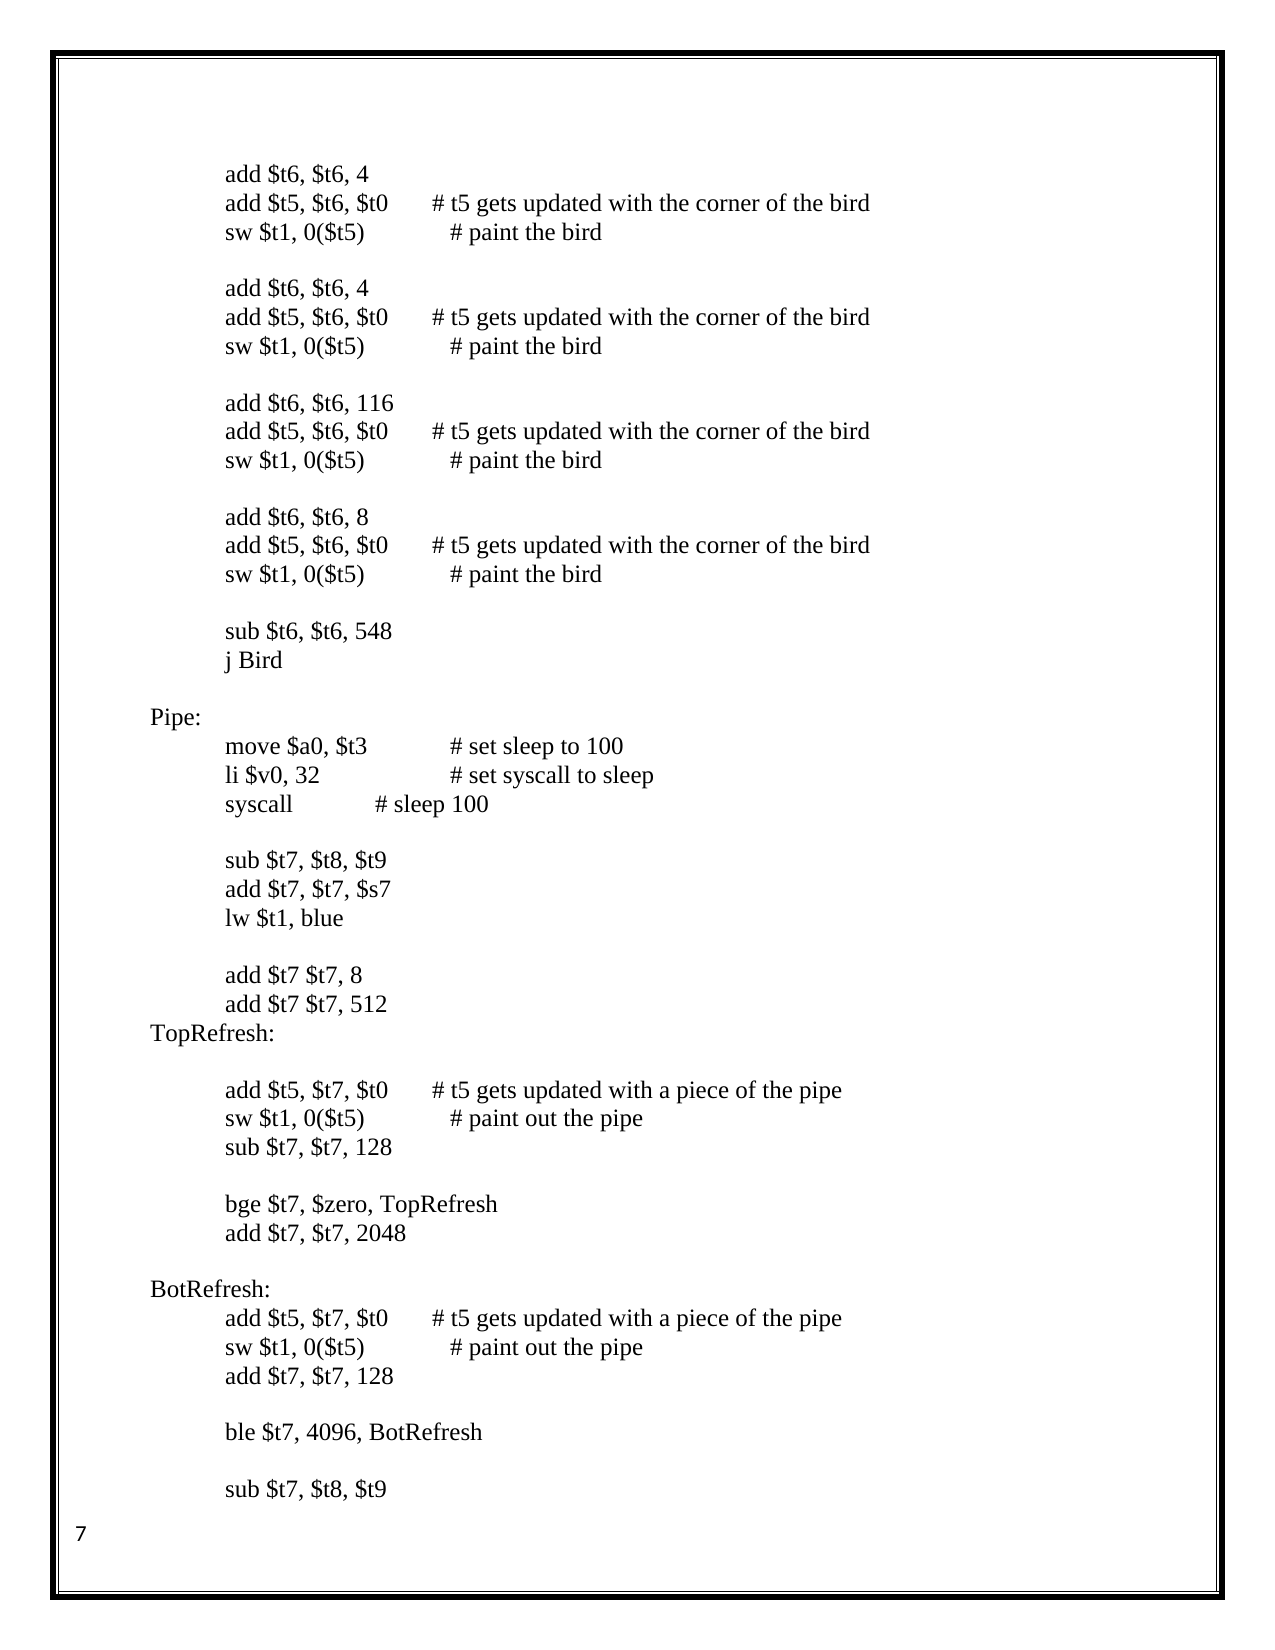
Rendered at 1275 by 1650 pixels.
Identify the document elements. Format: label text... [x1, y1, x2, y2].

text add $t6, $t6, 4 [150, 273, 1200, 302]
text bge $t7, $zero, TopRefresh [150, 1189, 1200, 1218]
text syscall # sleep 100 [150, 789, 1200, 817]
text lw $t1, blue [150, 903, 1200, 932]
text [150, 302, 1200, 331]
text add $t6, $t6, 116 [150, 388, 1200, 416]
text add $t7 $t7, 8 [150, 960, 1200, 989]
text add $t5, $t6, $t0 # t5 gets updated with the corner of the bird [150, 531, 1200, 559]
text add $t7, $t7, $s7 [150, 874, 1200, 903]
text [150, 1303, 1200, 1332]
text sub $t6, $t6, 548 [150, 616, 1200, 645]
text BotRefresh: [150, 1274, 1200, 1303]
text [150, 188, 1200, 217]
text j Bird [150, 645, 1200, 674]
text add $t6, $t6, 8 [150, 502, 1200, 531]
text add $t5, $t6, $t0 # t5 gets updated with the corner of the bird [150, 416, 1200, 445]
text sw $t1, 0($t5) # paint the bird [150, 331, 1200, 359]
text add $t7, $t7, 2048 [150, 1218, 1200, 1246]
text add $t7 $t7, 512 [150, 989, 1200, 1018]
text sw $t1, 0($t5) # paint the bird [150, 445, 1200, 474]
text li $v0, 32 # set syscall to sleep [150, 760, 1200, 789]
text add $t5, $t7, $t0 # t5 gets updated with a piece of the pipe [150, 1075, 1200, 1103]
text sw $t1, 0($t5) # paint the bird [150, 217, 1200, 245]
text sub $t7, $t8, $t9 [150, 1474, 1200, 1503]
text sub $t7, $t8, $t9 [150, 845, 1200, 874]
text TopRefresh: [150, 1018, 1200, 1047]
text add $t7, $t7, 128 [150, 1361, 1200, 1389]
text move $a0, $t3 # set sleep to 100 [150, 731, 1200, 760]
text sub $t7, $t7, 128 [150, 1132, 1200, 1161]
text sw $t1, 0($t5) # paint the bird [150, 559, 1200, 588]
text add $t6, $t6, 4 [150, 159, 1200, 188]
text sw $t1, 0($t5) # paint out the pipe [150, 1332, 1200, 1361]
text ble $t7, 4096, BotRefresh [150, 1417, 1200, 1446]
text sw $t1, 0($t5) # paint out the pipe [150, 1103, 1200, 1132]
text Pipe: [150, 702, 1200, 731]
